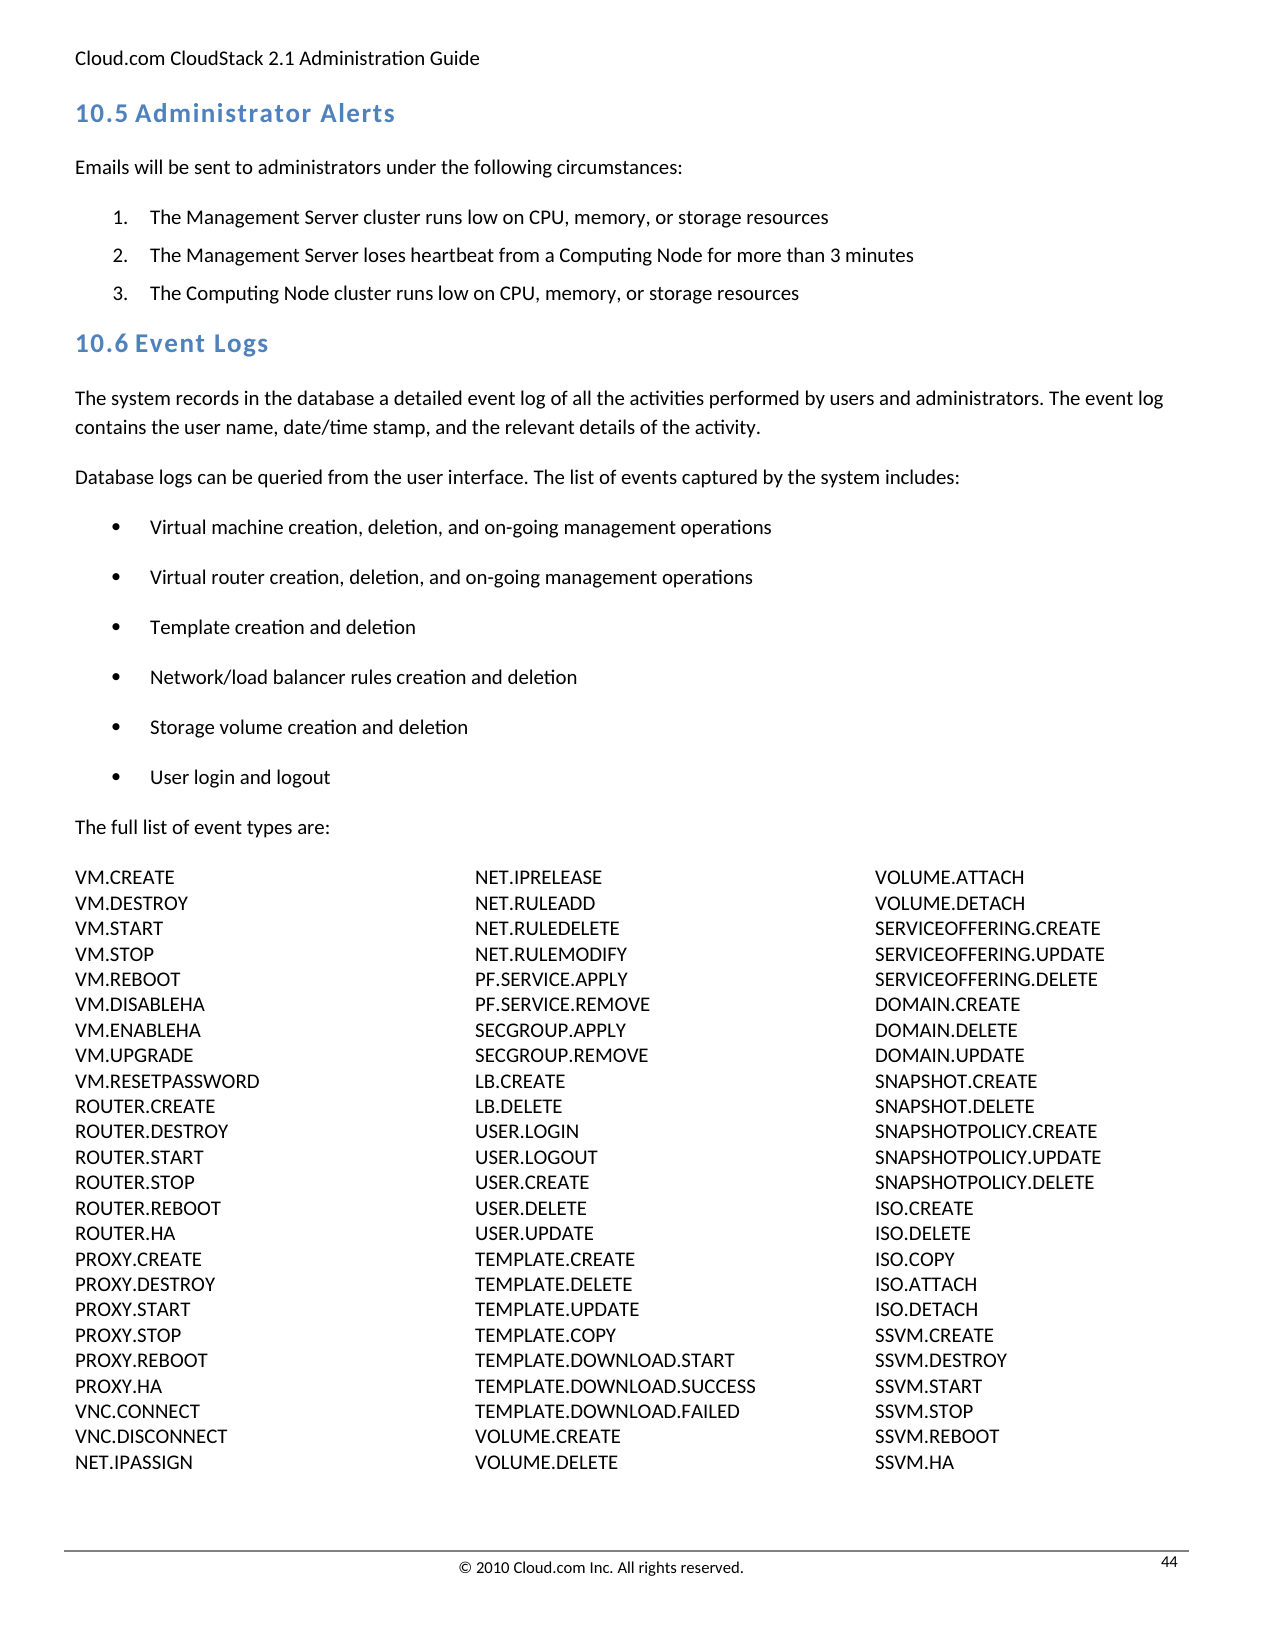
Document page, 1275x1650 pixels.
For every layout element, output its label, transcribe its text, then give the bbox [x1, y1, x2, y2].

text PROXY.STOP [75, 1322, 400, 1347]
text TEMPLATE.DOWNLOAD.FAILED [475, 1398, 800, 1424]
text PROXY.START [75, 1297, 400, 1322]
text LB.DELETE [475, 1093, 800, 1119]
text VOLUME.CREATE [475, 1424, 800, 1449]
text VM.DISABLEHA [75, 992, 400, 1017]
list The Computing Node cluster runs low on CPU, memory, or storage resources [112, 280, 1200, 306]
list Network/load balancer rules creation and deletion [112, 664, 1200, 690]
text DOMAIN.UPDATE [875, 1042, 1200, 1068]
list Storage volume creation and deletion [112, 714, 1200, 740]
text ROUTER.HA [75, 1220, 400, 1246]
text VOLUME.DELETE [475, 1449, 800, 1474]
text USER.LOGOUT [475, 1144, 800, 1169]
subtitle Event Logs [75, 327, 1200, 360]
text VM.REBOOT [75, 966, 400, 992]
text VM.RESETPASSWORD [75, 1068, 400, 1093]
text DOMAIN.DELETE [875, 1017, 1200, 1042]
list The Management Server loses heartbeat from a Computing Node for more than 3 minutes [112, 242, 1200, 268]
list Template creation and deletion [112, 614, 1200, 640]
text SNAPSHOTPOLICY.DELETE [875, 1169, 1200, 1195]
text TEMPLATE.UPDATE [475, 1297, 800, 1322]
text VM.ENABLEHA [75, 1017, 400, 1042]
text TEMPLATE.COPY [475, 1322, 800, 1347]
text ROUTER.REBOOT [75, 1195, 400, 1220]
text VOLUME.ATTACH [875, 864, 1200, 890]
text SSVM.CREATE [875, 1322, 1200, 1347]
text ISO.DELETE [875, 1220, 1200, 1246]
text SNAPSHOT.DELETE [875, 1093, 1200, 1119]
text SSVM.START [875, 1373, 1200, 1398]
text ISO.COPY [875, 1246, 1200, 1271]
text VOLUME.DETACH [875, 890, 1200, 915]
text SSVM.REBOOT [875, 1424, 1200, 1449]
text SERVICEOFFERING.UPDATE [875, 941, 1200, 966]
text ROUTER.START [75, 1144, 400, 1169]
text SECGROUP.REMOVE [475, 1042, 800, 1068]
text SSVM.STOP [875, 1398, 1200, 1424]
text VM.UPGRADE [75, 1042, 400, 1068]
text The system records in the database a detailed event log of all the activities performed by users and administrators. The event log contains the user name, date/time stamp, and the relevant details of the activity. [75, 385, 1200, 440]
text NET.IPASSIGN [75, 1449, 400, 1474]
text VNC.CONNECT [75, 1398, 400, 1424]
text PROXY.DESTROY [75, 1271, 400, 1297]
text PF.SERVICE.APPLY [475, 966, 800, 992]
list Virtual machine creation, deletion, and on-going management operations [112, 514, 1200, 540]
text VM.DESTROY [75, 890, 400, 915]
text VM.CREATE [75, 864, 400, 890]
text NET.RULEADD [475, 890, 800, 915]
text TEMPLATE.DOWNLOAD.SUCCESS [475, 1373, 800, 1398]
text TEMPLATE.DOWNLOAD.START [475, 1347, 800, 1373]
text SNAPSHOTPOLICY.UPDATE [875, 1144, 1200, 1169]
text The full list of event types are: [75, 814, 1200, 840]
text PROXY.HA [75, 1373, 400, 1398]
text Emails will be sent to administrators under the following circumstances: [75, 154, 1200, 180]
text TEMPLATE.DELETE [475, 1271, 800, 1297]
text NET.RULEMODIFY [475, 941, 800, 966]
text SERVICEOFFERING.DELETE [875, 966, 1200, 992]
text SECGROUP.APPLY [475, 1017, 800, 1042]
text ISO.CREATE [875, 1195, 1200, 1220]
text ISO.DETACH [875, 1297, 1200, 1322]
text SSVM.HA [875, 1449, 1200, 1474]
text NET.IPRELEASE [475, 864, 800, 890]
text SNAPSHOT.CREATE [875, 1068, 1200, 1093]
subtitle Administrator Alerts [75, 96, 1200, 129]
text SERVICEOFFERING.CREATE [875, 915, 1200, 941]
text PROXY.REBOOT [75, 1347, 400, 1373]
text VM.START [75, 915, 400, 941]
text VNC.DISCONNECT [75, 1424, 400, 1449]
text DOMAIN.CREATE [875, 992, 1200, 1017]
list The Management Server cluster runs low on CPU, memory, or storage resources [112, 204, 1200, 230]
text VM.STOP [75, 941, 400, 966]
list User login and logout [112, 764, 1200, 790]
text PF.SERVICE.REMOVE [475, 992, 800, 1017]
text USER.UPDATE [475, 1220, 800, 1246]
text PROXY.CREATE [75, 1246, 400, 1271]
text ISO.ATTACH [875, 1271, 1200, 1297]
text USER.LOGIN [475, 1119, 800, 1144]
text TEMPLATE.CREATE [475, 1246, 800, 1271]
text SSVM.DESTROY [875, 1347, 1200, 1373]
text NET.RULEDELETE [475, 915, 800, 941]
text ROUTER.CREATE [75, 1093, 400, 1119]
text USER.CREATE [475, 1169, 800, 1195]
text SNAPSHOTPOLICY.CREATE [875, 1119, 1200, 1144]
text ROUTER.STOP [75, 1169, 400, 1195]
list Virtual router creation, deletion, and on-going management operations [112, 564, 1200, 590]
text ROUTER.DESTROY [75, 1119, 400, 1144]
text LB.CREATE [475, 1068, 800, 1093]
text Database logs can be queried from the user interface. The list of events captured by the system includes: [75, 464, 1200, 490]
text USER.DELETE [475, 1195, 800, 1220]
